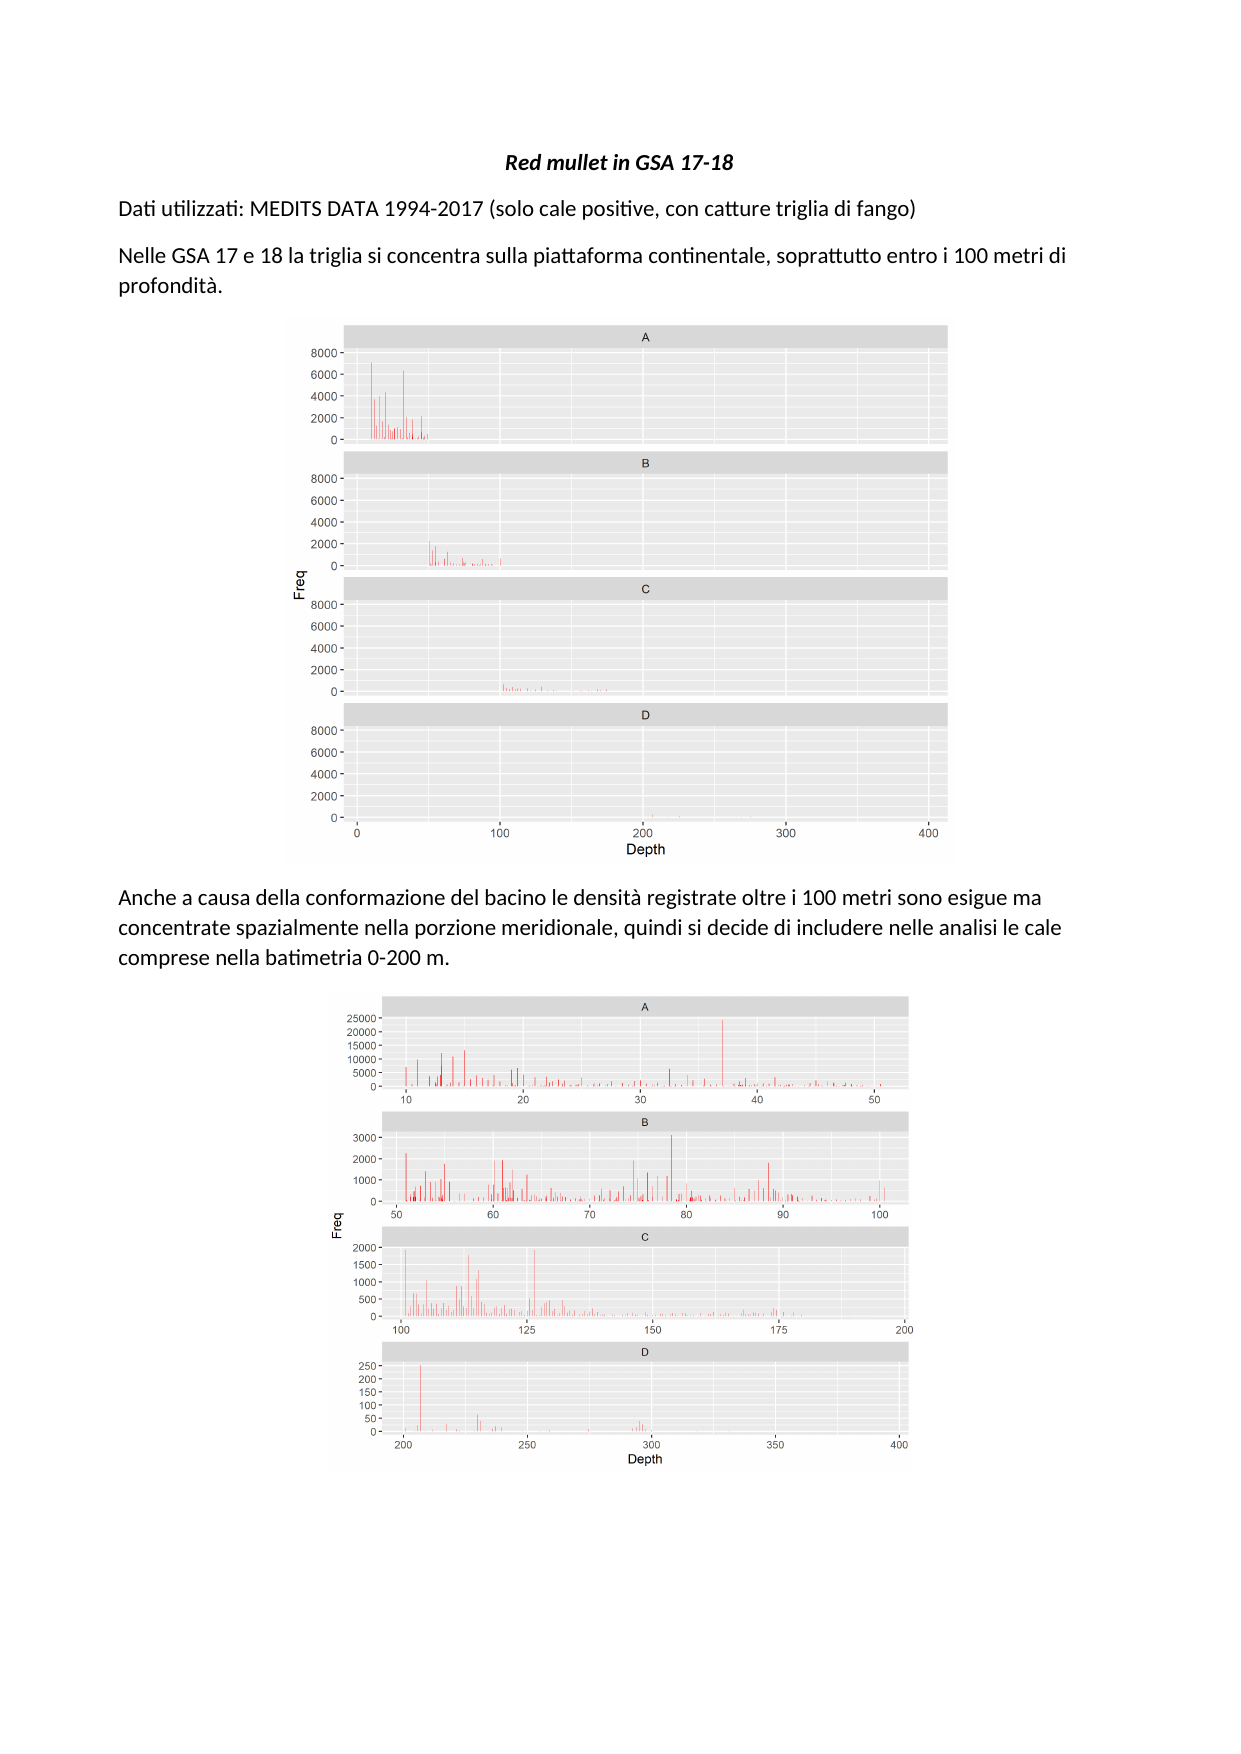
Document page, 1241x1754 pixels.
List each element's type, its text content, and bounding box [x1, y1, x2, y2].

picture [325, 990, 915, 1472]
text Dati utilizzati: MEDITS DATA 1994-2017 (solo cale positive, con catture triglia di fango) [118, 194, 1122, 222]
text Anche a causa della conformazione del bacino le densità registrate oltre i 100 metri sono esigue ma concentrate spazialmente nella porzione meridionale, quindi si decide di includere nelle analisi le cale comprese nella batimetria 0-200 m. [118, 883, 1122, 971]
text Nelle GSA 17 e 18 la triglia si concentra sulla piattaforma continentale, soprattutto entro i 100 metri di profondità. [118, 241, 1122, 299]
text Red mullet in GSA 17-18 [118, 148, 1122, 176]
picture [286, 318, 955, 864]
